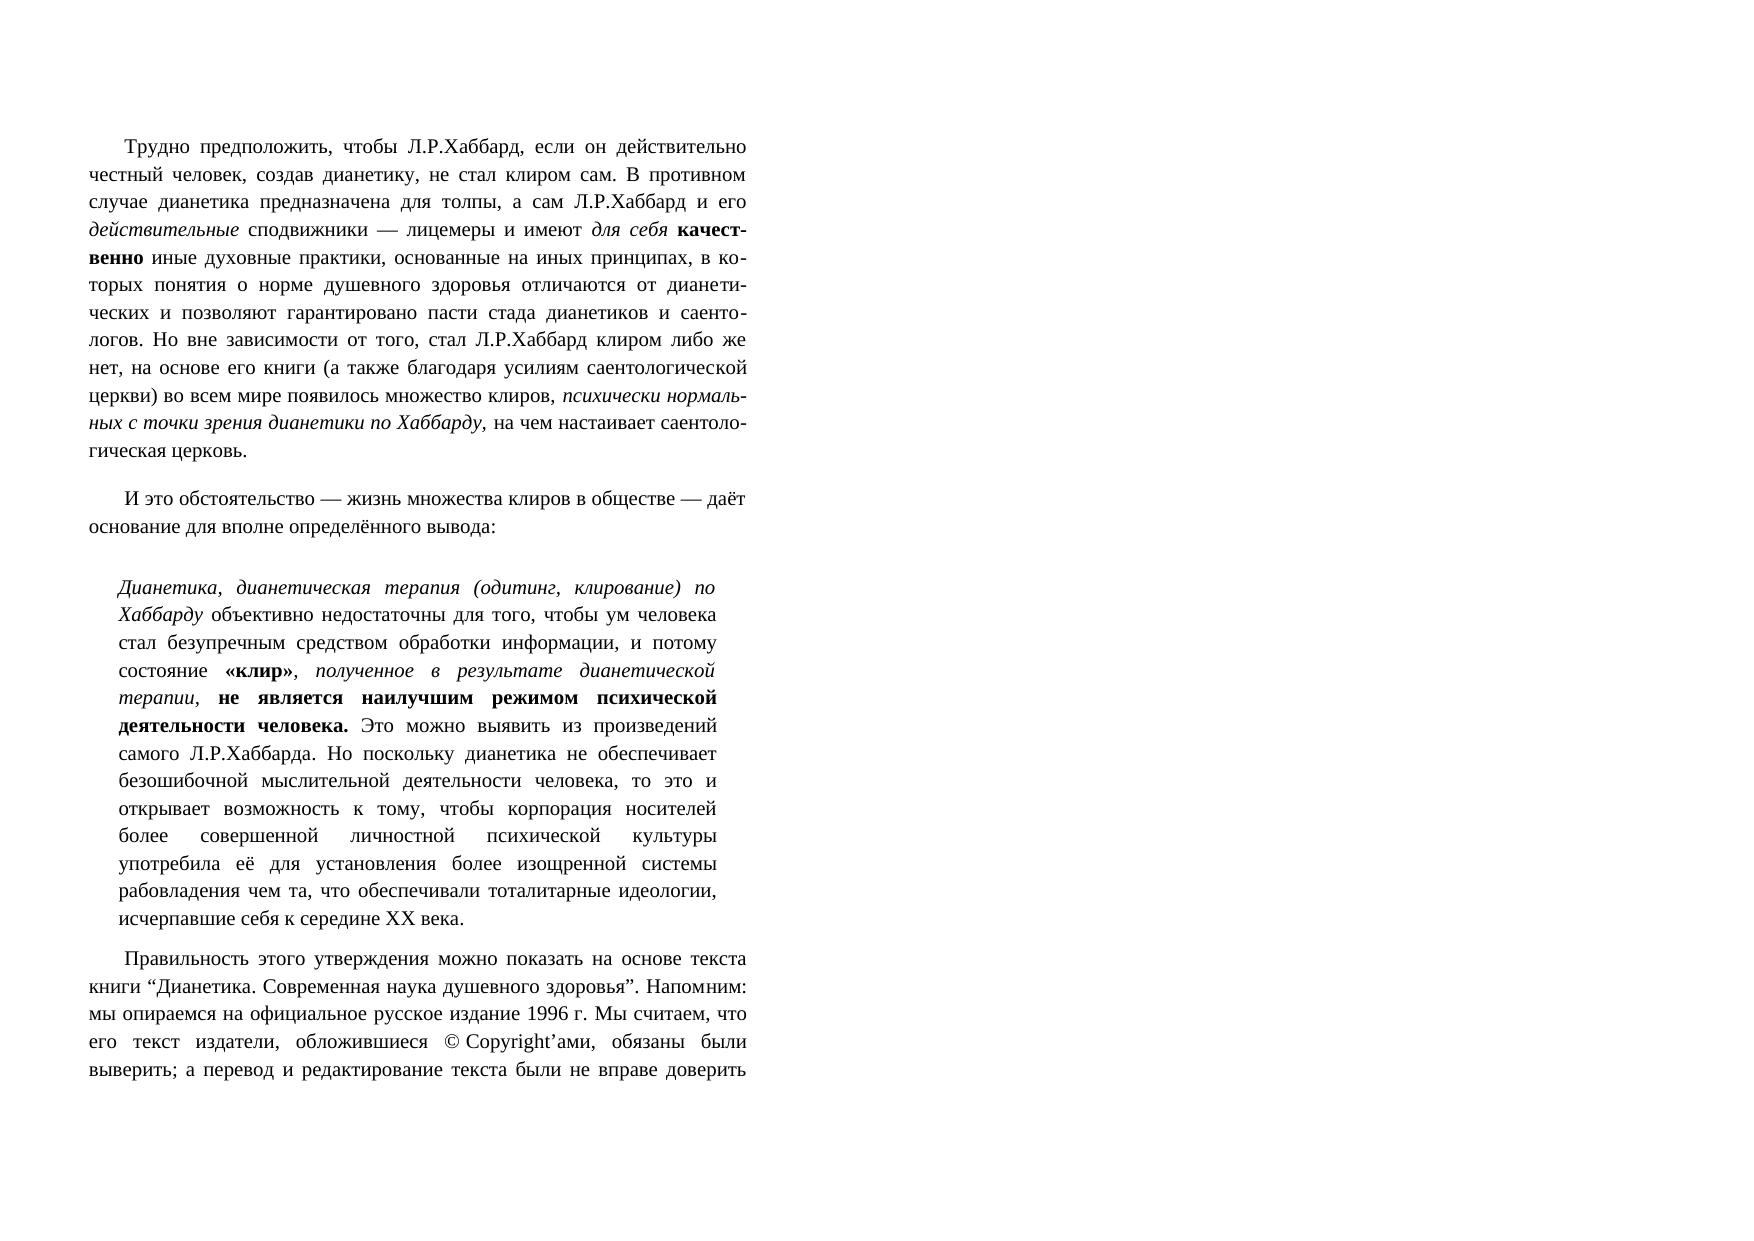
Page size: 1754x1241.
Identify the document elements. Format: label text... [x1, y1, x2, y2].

list Дианетика, дианетическая терапия (одитинг, клирование) по Хаббарду объективно недостаточны для того, чтобы ум человека стал безупречным средством обработки информации, и потому состояние «клир», полученное в результате дианетической терапии, не является наилучшим режимом психической деятельности человека. Это можно выявить из произведений самого Л.Р.Хаббарда. Но поскольку дианетика не обеспечивает безошибочной мыслительной деятельности человека, то это и открывает возможность к тому, чтобы корпорация носителей более совершенной личностной психической культуры употребила её для установления более изощренной системы рабовладения чем та, что обеспечивали тоталитарные идеологии, исчерпавшие себя к середине ХХ века. [118, 575, 717, 930]
list Трудно предположить, чтобы Л.Р.Хаббард, если он действительно честный человек, создав дианетику, не стал клиром сам. В противном случае дианетика предназначена для толпы, а сам Л.Р.Хаббард и его действительные сподвижники — лицемеры и имеют для себя качественно иные духовные практики, основанные на иных принципах, в которых понятия о норме душевного здоровья отличаются от дианетических и позволяют гарантировано пасти стада дианетиков и саентологов. Но вне зависимости от того, стал Л.Р.Хаббард клиром либо же нет, на основе его книги (а также благодаря усилиям саентологической церкви) во всем мире появилось множество клиров, психически нормальных с точки зрения дианетики по Хаббарду, на чем настаивает саентологическая церковь. [89, 134, 747, 462]
list И это обстоятельство — жизнь множества клиров в обществе — даёт основание для вполне определённого вывода: [89, 486, 747, 538]
